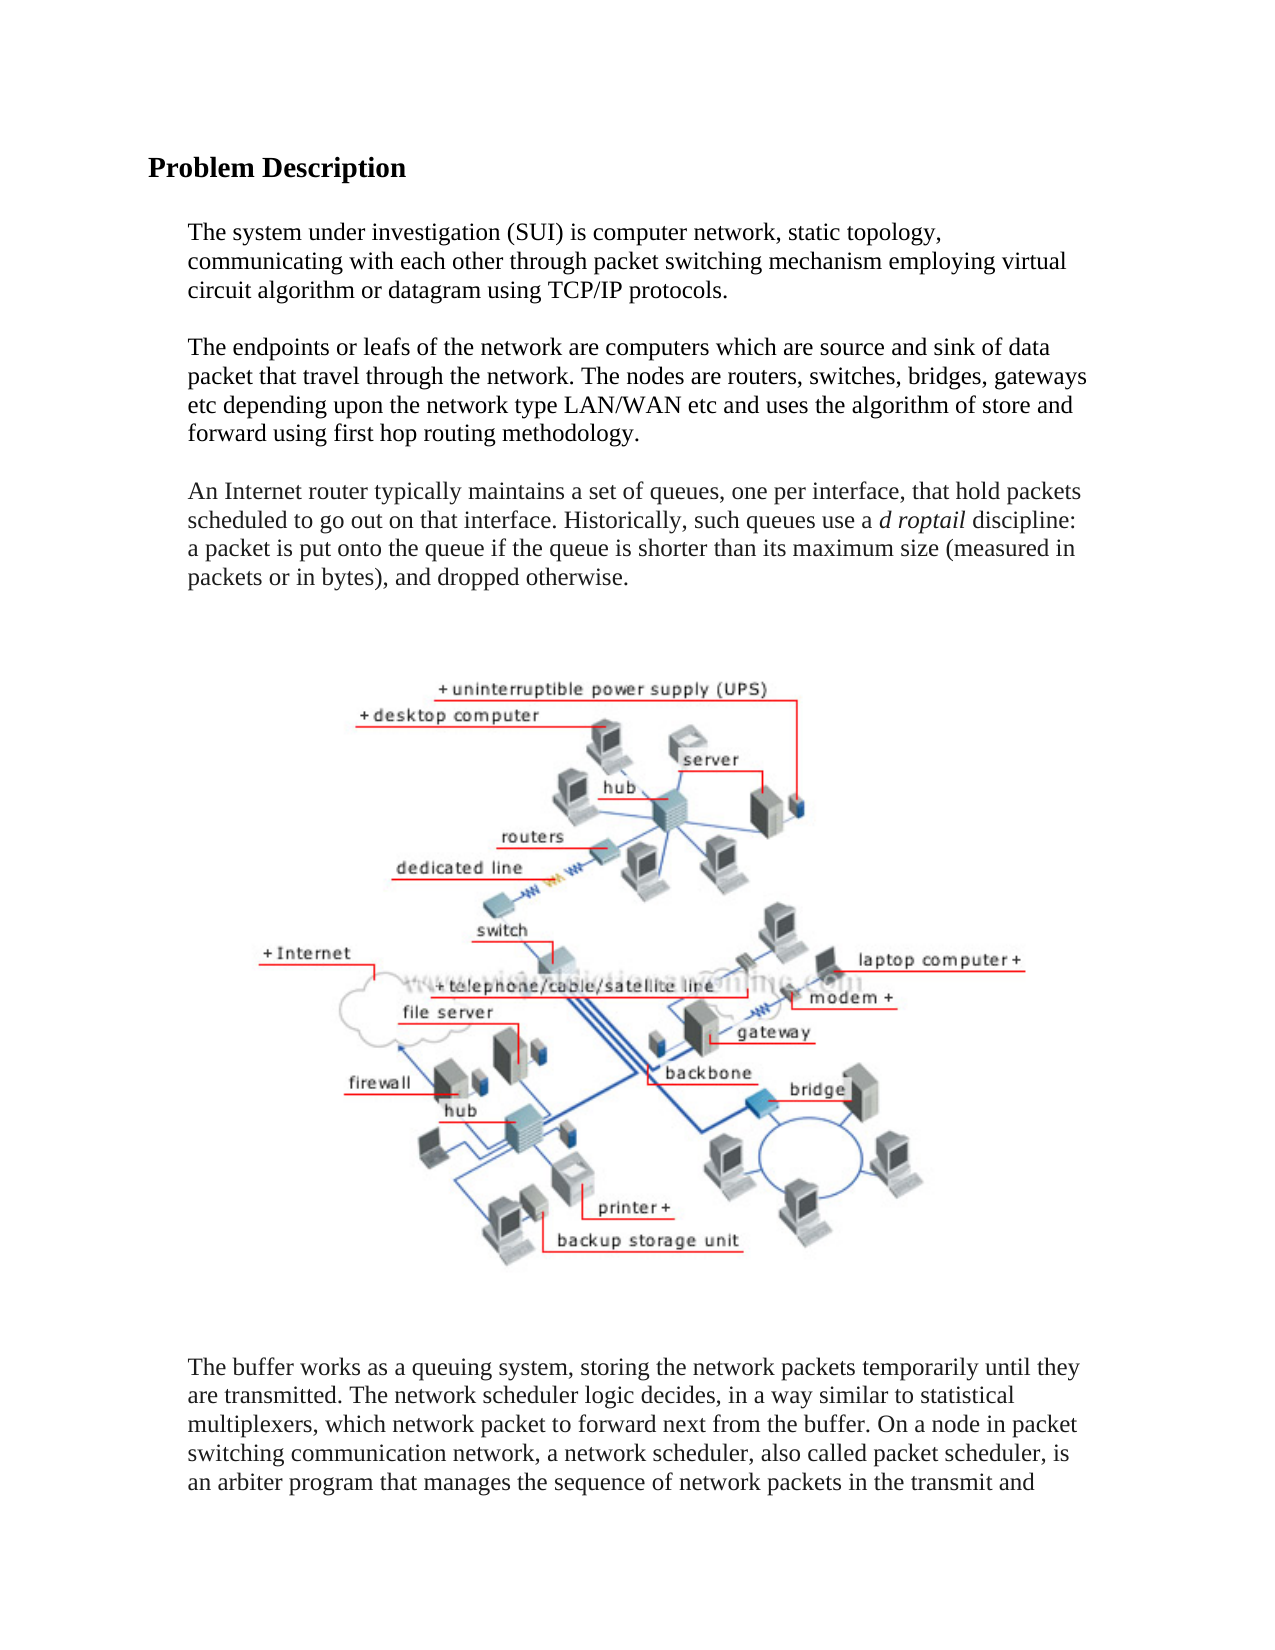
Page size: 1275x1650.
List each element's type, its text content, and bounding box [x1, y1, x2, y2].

picture [187, 669, 1088, 1299]
text The system under investigation (SUI) is computer network, static topology, communicating with each other through packet switching mechanism employing virtual circuit algorithm or datagram using TCP/IP protocols. [187, 217, 1087, 303]
text Problem Description [141, 150, 1087, 183]
text An Internet router typically maintains a set of queues, one per interface, that hold packets scheduled to go out on that interface. Historically, such queues use a d rop­tail discipline: a packet is put onto the queue if the queue is shorter than its maximum size (measured in packets or in bytes), and dropped otherwise. [187, 476, 1087, 591]
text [187, 1352, 1087, 1496]
text The endpoints or leafs of the network are computers which are source and sink of data packet that travel through the network. The nodes are routers, switches, bridges, gateways etc depending upon the network type LAN/WAN etc and uses the algorithm of store and forward using first hop routing methodology. [187, 332, 1087, 447]
